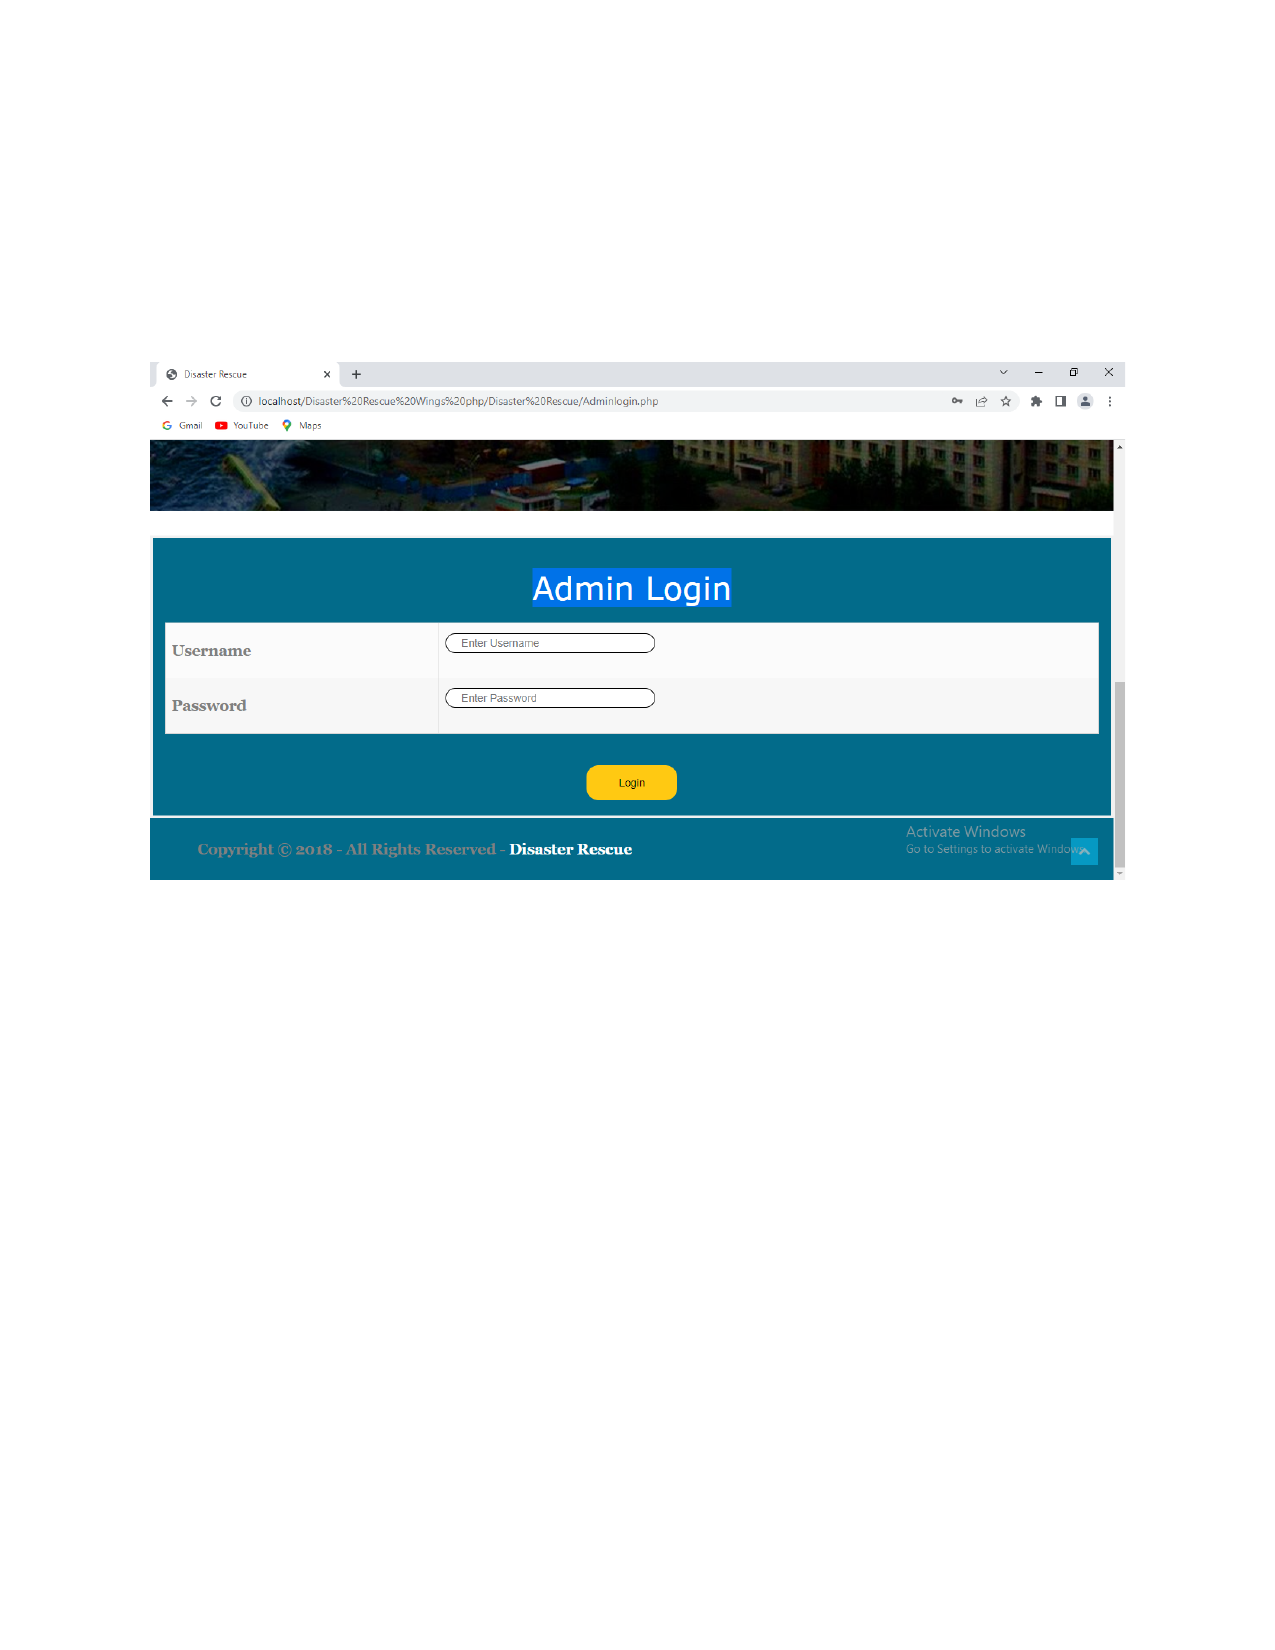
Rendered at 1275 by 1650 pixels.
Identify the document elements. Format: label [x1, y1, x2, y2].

picture [549, 845, 555, 854]
picture [215, 848, 221, 857]
picture [350, 845, 355, 854]
picture [150, 362, 1125, 880]
picture [603, 848, 612, 854]
picture [533, 848, 545, 854]
picture [324, 845, 329, 853]
picture [224, 848, 231, 854]
picture [1080, 849, 1089, 854]
picture [390, 848, 396, 856]
